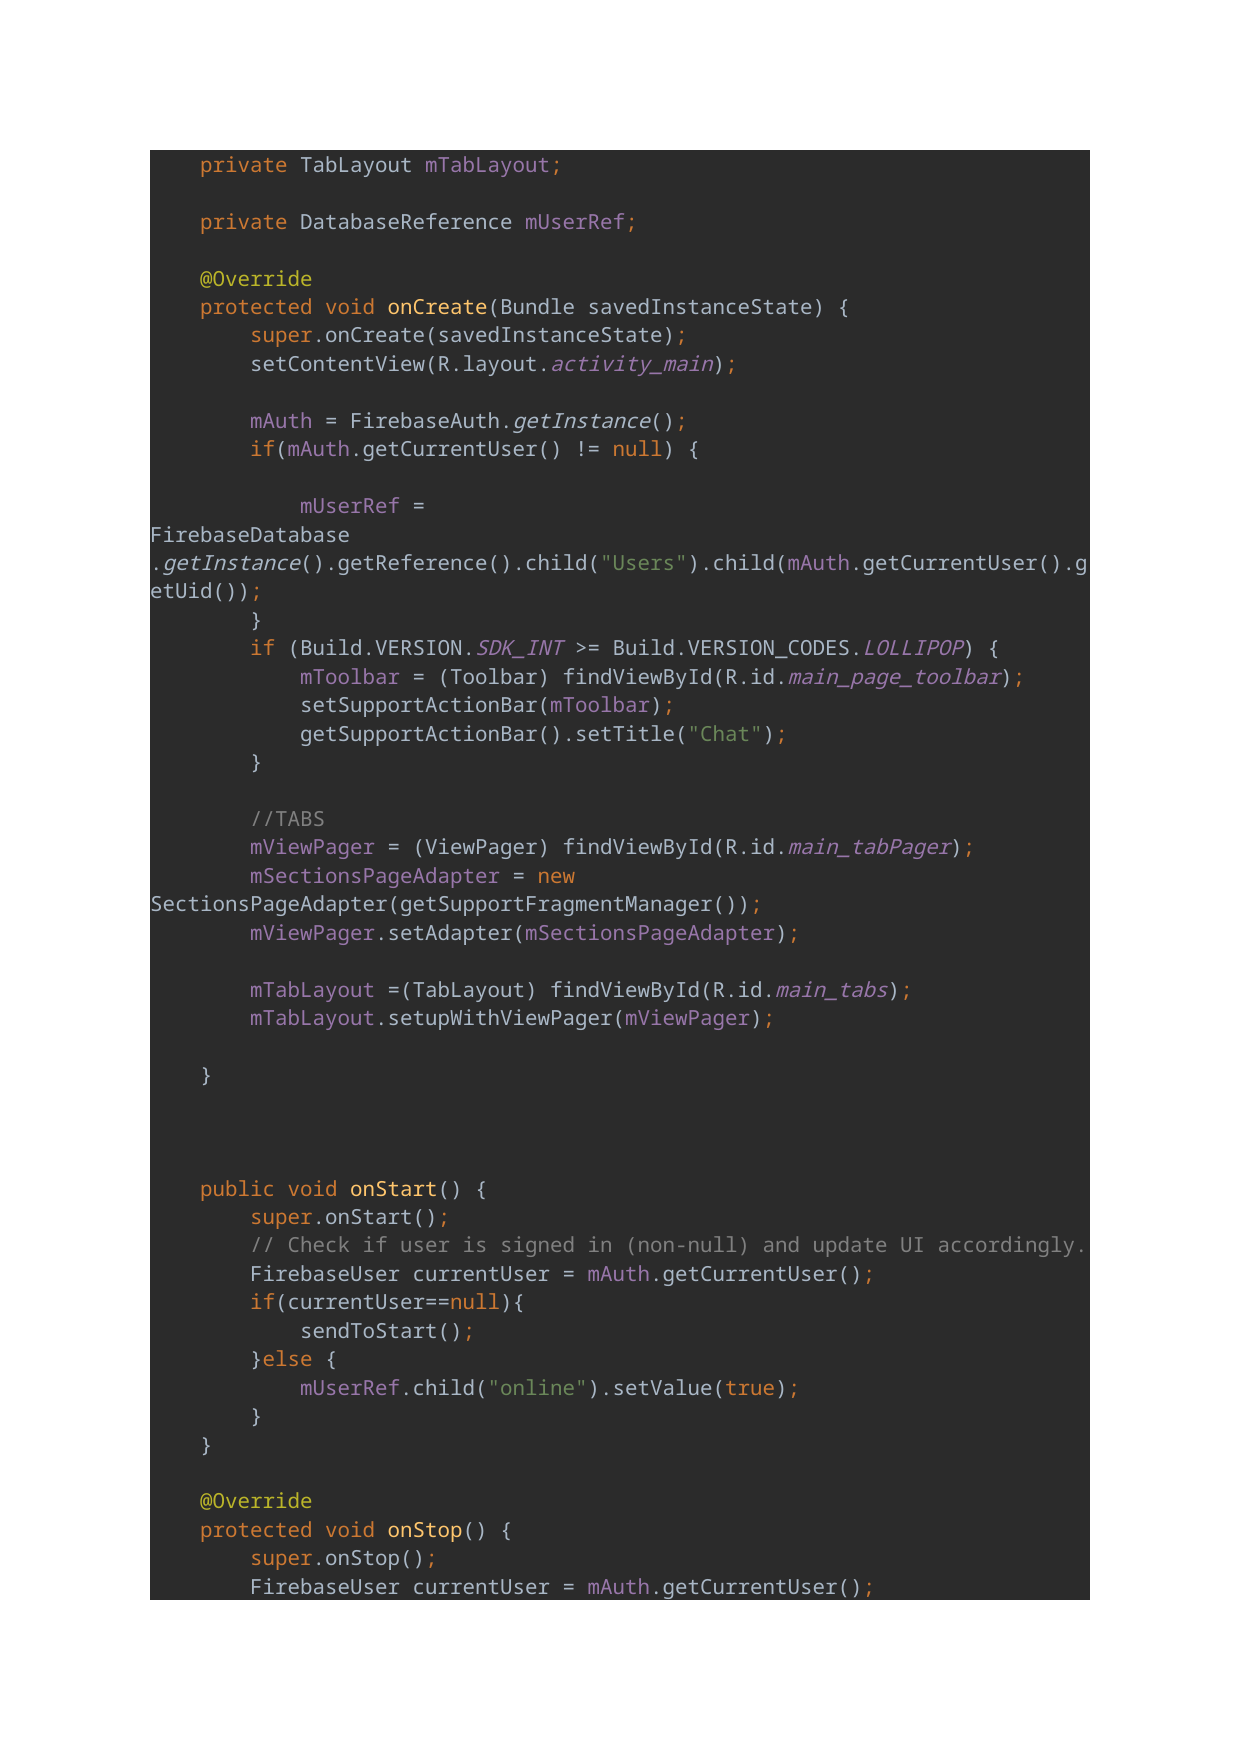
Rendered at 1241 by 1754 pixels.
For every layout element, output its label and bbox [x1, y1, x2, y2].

text [150, 150, 1090, 1600]
